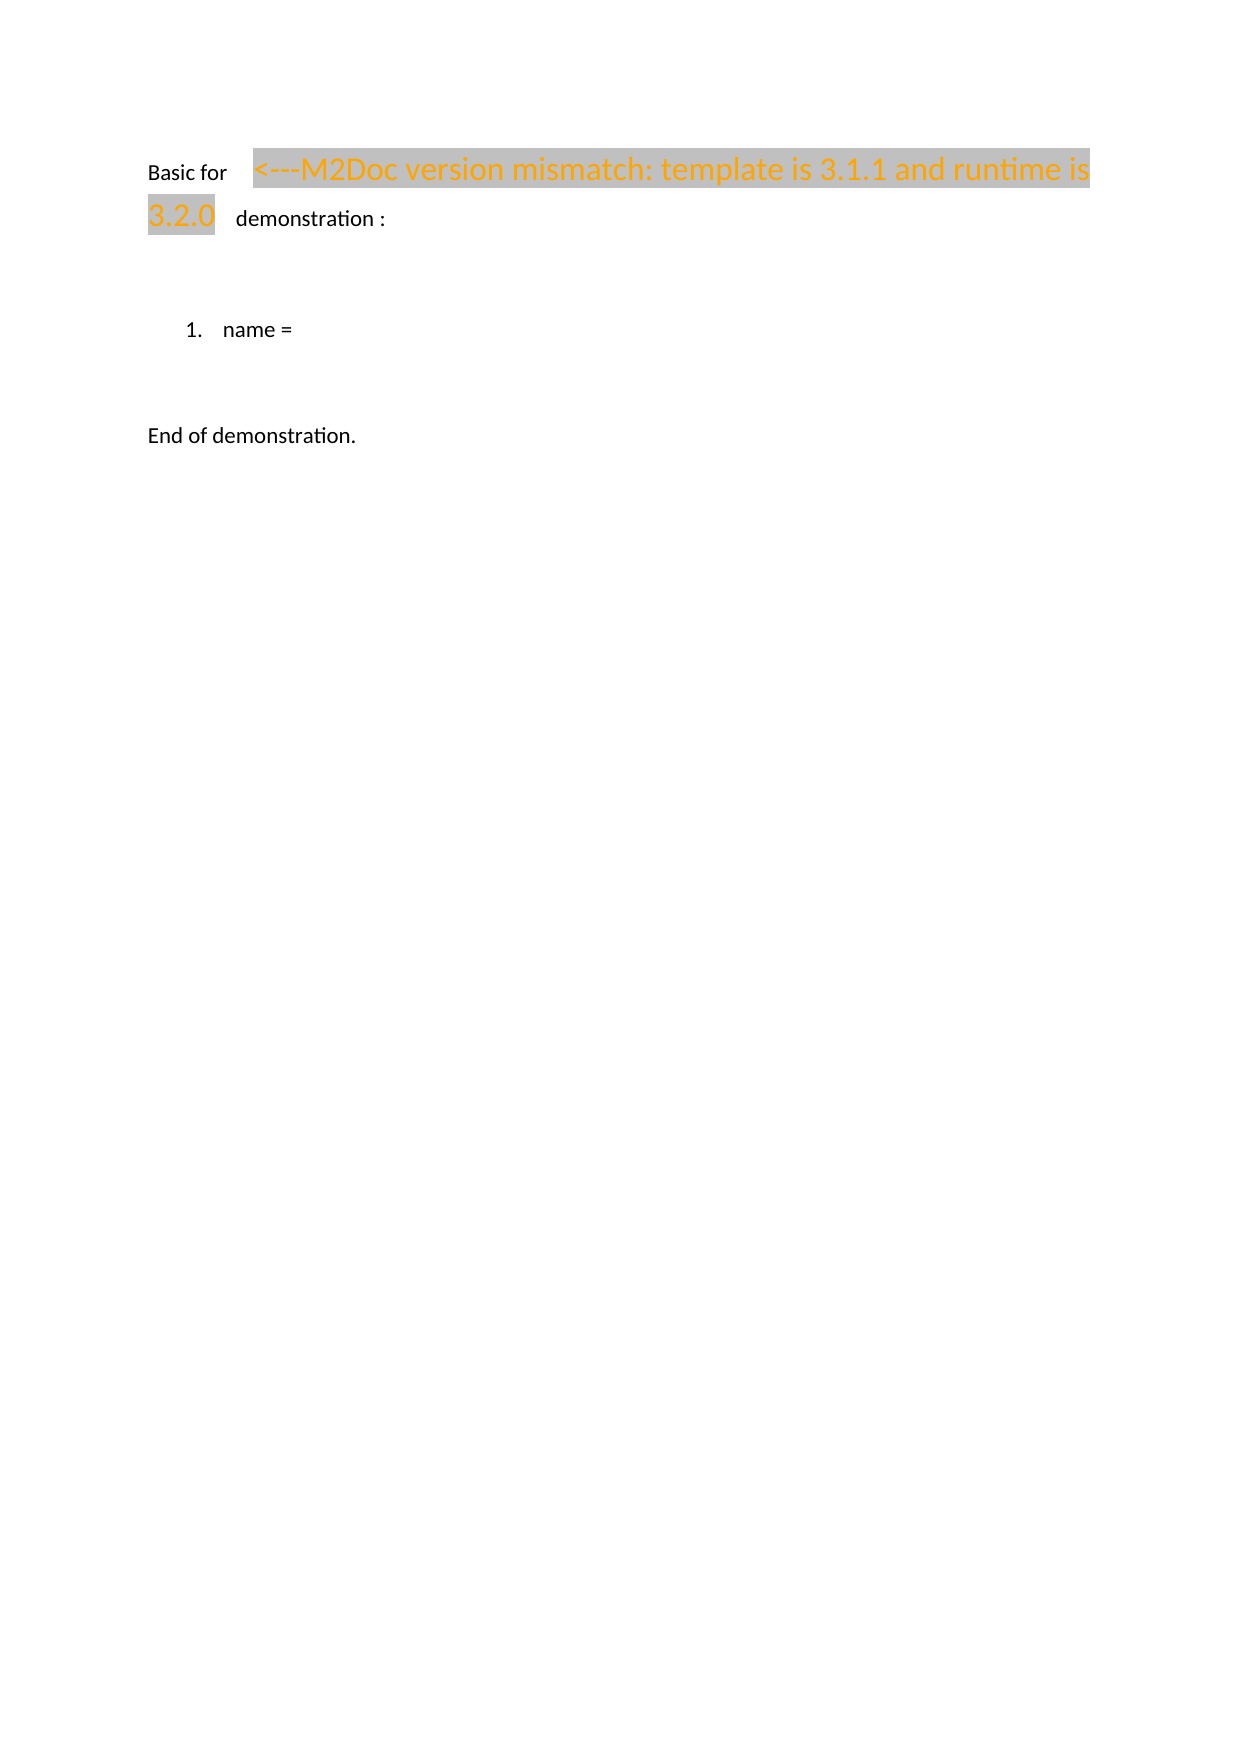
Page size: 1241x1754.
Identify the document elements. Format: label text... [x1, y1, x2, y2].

list name = [185, 315, 1093, 343]
text Basic for <---M2Doc version mismatch: template is 3.1.1 and runtime is 3.2.0 demonstration : [148, 148, 1093, 235]
text End of demonstration. [148, 421, 1093, 449]
